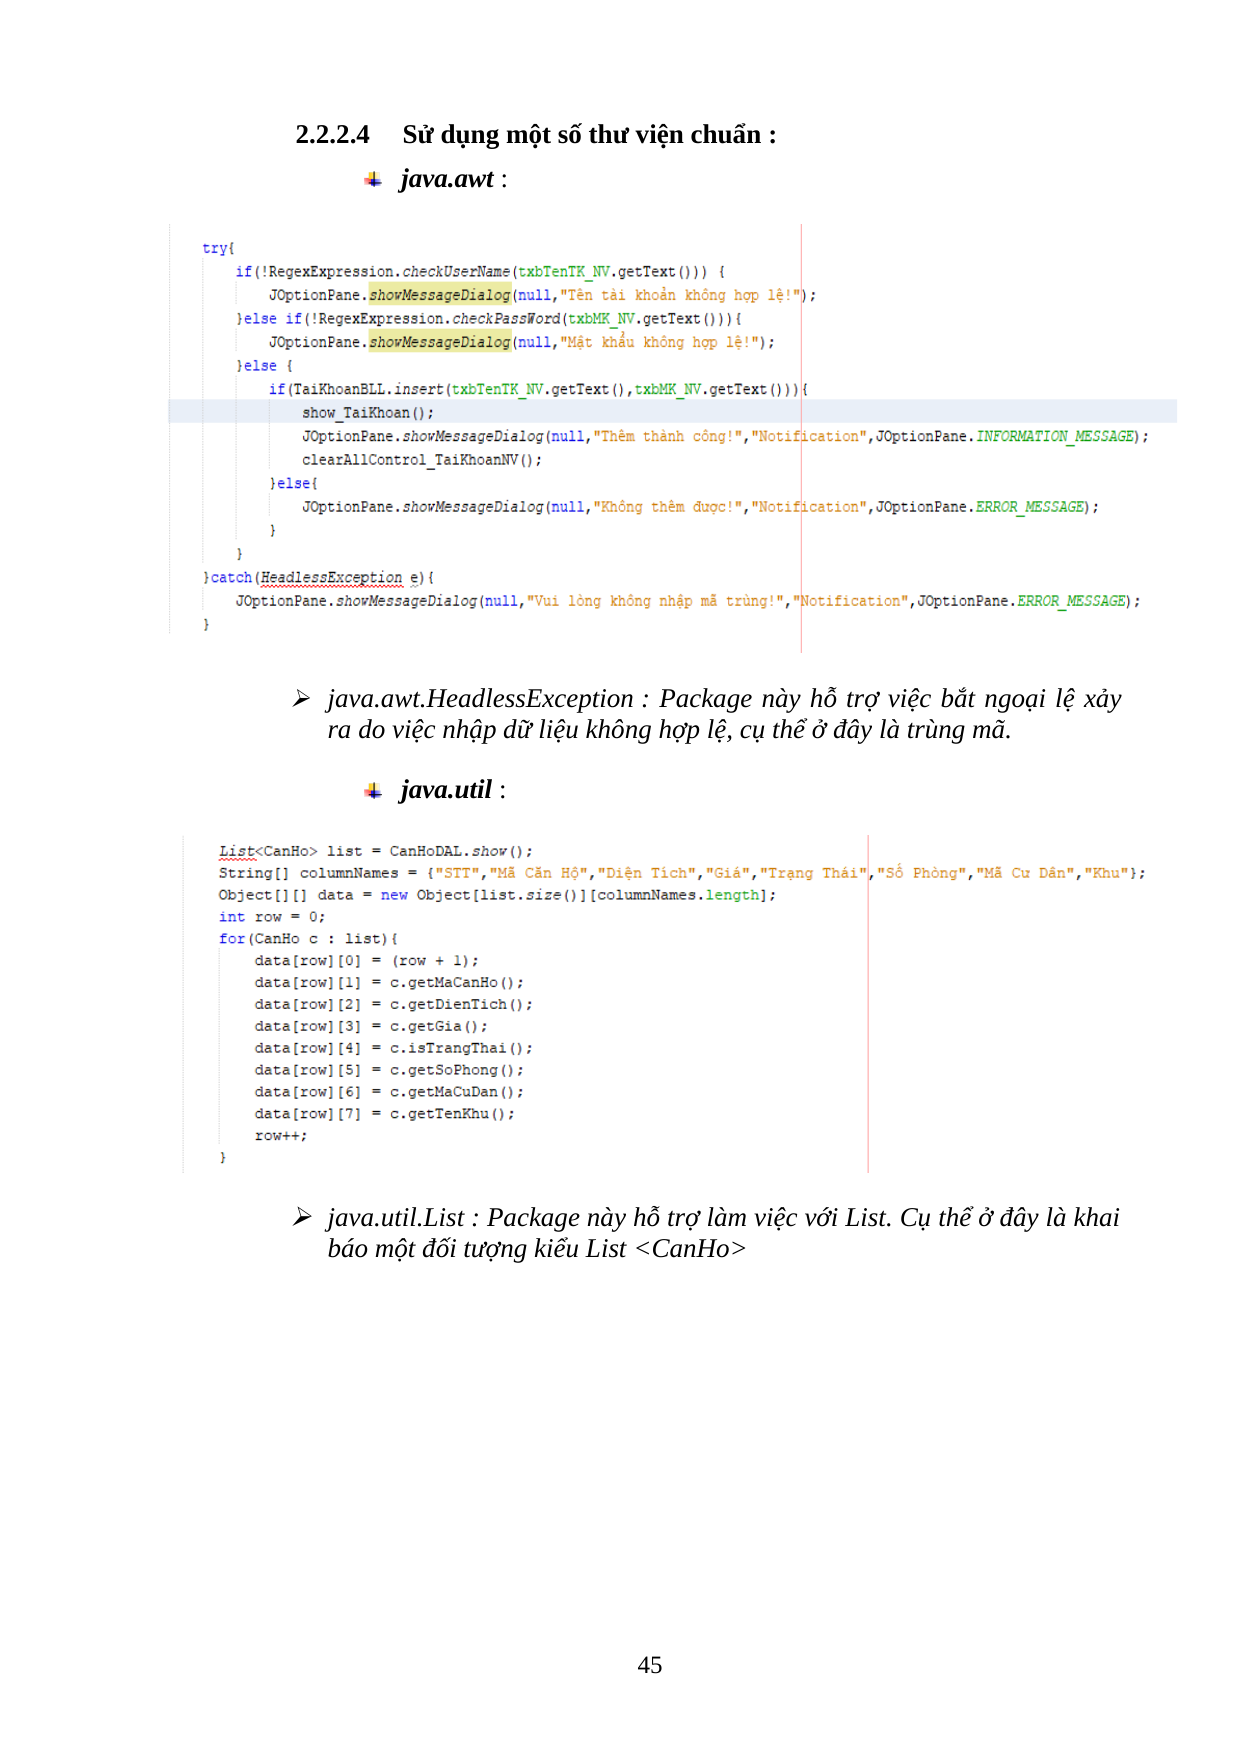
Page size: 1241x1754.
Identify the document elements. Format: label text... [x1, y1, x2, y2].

list java.awt : [363, 162, 1122, 193]
picture [364, 170, 382, 187]
picture [167, 224, 1178, 653]
list java.awt.HeadlessException : Package này hỗ trợ việc bắt ngoại lệ xảy ra do việc nhập dữ liệu không hợp lệ, cụ thể ở đây là trùng mã. [290, 682, 1122, 744]
list java.util : [363, 773, 1122, 804]
list java.util.List : Package này hỗ trợ làm việc với List. Cụ thể ở đây là khai báo một đối tượng kiểu List <CanHo> [290, 1201, 1122, 1264]
subtitle Sử dụng một số thư viện chuẩn : [295, 118, 1122, 149]
picture [364, 781, 382, 799]
picture [177, 835, 1173, 1173]
